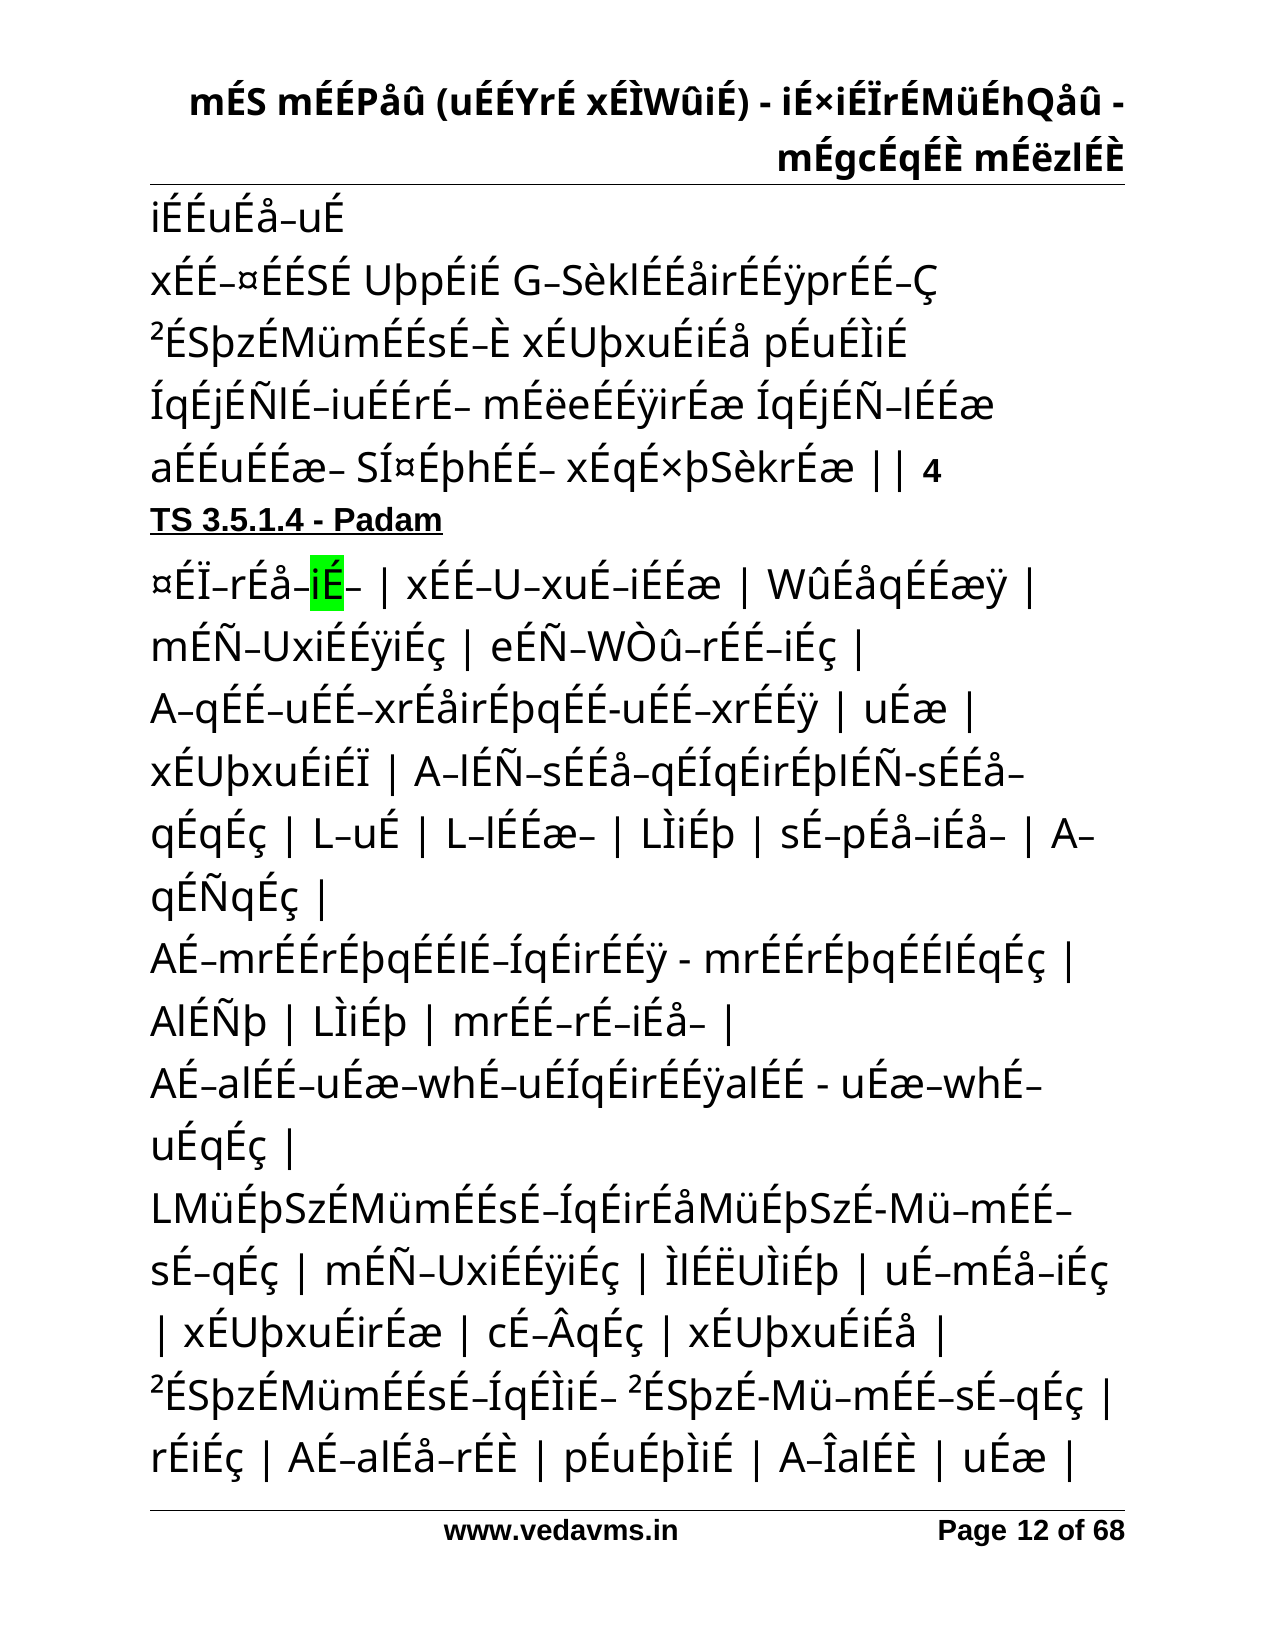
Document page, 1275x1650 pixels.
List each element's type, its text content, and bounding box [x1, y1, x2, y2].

text AÉ–mrÉÉrÉþqÉÉlÉ–ÍqÉirÉÉÿ - mrÉÉrÉþqÉÉlÉqÉç | AlÉÑþ | LÌiÉþ | mrÉÉ–rÉ–iÉå– | [150, 929, 1125, 1048]
text AÉ–alÉÉ–uÉæ–whÉ–uÉÍqÉirÉÉÿalÉÉ - uÉæ–whÉ–uÉqÉç | [150, 1054, 1125, 1173]
text ¤ÉÏ–rÉå–iÉ– | xÉÉ–U–xuÉ–iÉÉæ | WûÉåqÉÉæÿ | mÉÑ–UxiÉÉÿiÉç | eÉÑ–WÒû–rÉÉ–iÉç | [150, 554, 1125, 674]
text ÍqÉjÉÑlÉ–iuÉÉrÉ– mÉëeÉÉÿirÉæ ÍqÉjÉÑ–lÉÉæ aÉÉuÉÉæ– SÍ¤ÉþhÉÉ– xÉqÉ×þSèkrÉæ || 4 [150, 375, 1125, 494]
text A–qÉÉ–uÉÉ–xrÉåirÉþqÉÉ-uÉÉ–xrÉÉÿ | uÉæ | xÉUþxuÉiÉÏ | A–lÉÑ–sÉÉå–qÉÍqÉirÉþlÉÑ-sÉÉå–qÉqÉç | L–uÉ | L–lÉÉæ– | LÌiÉþ | sÉ–pÉå–iÉå– | A–qÉÑqÉç | [150, 679, 1125, 923]
text xÉÉ–¤ÉÉSÉ UþpÉiÉ G–SèklÉÉåirÉÉÿprÉÉ–Ç ²ÉSþzÉMümÉÉsÉ–È xÉUþxuÉiÉå pÉuÉÌiÉ [150, 250, 1125, 369]
text TS 3.5.1.4 - Padam [150, 500, 1158, 538]
